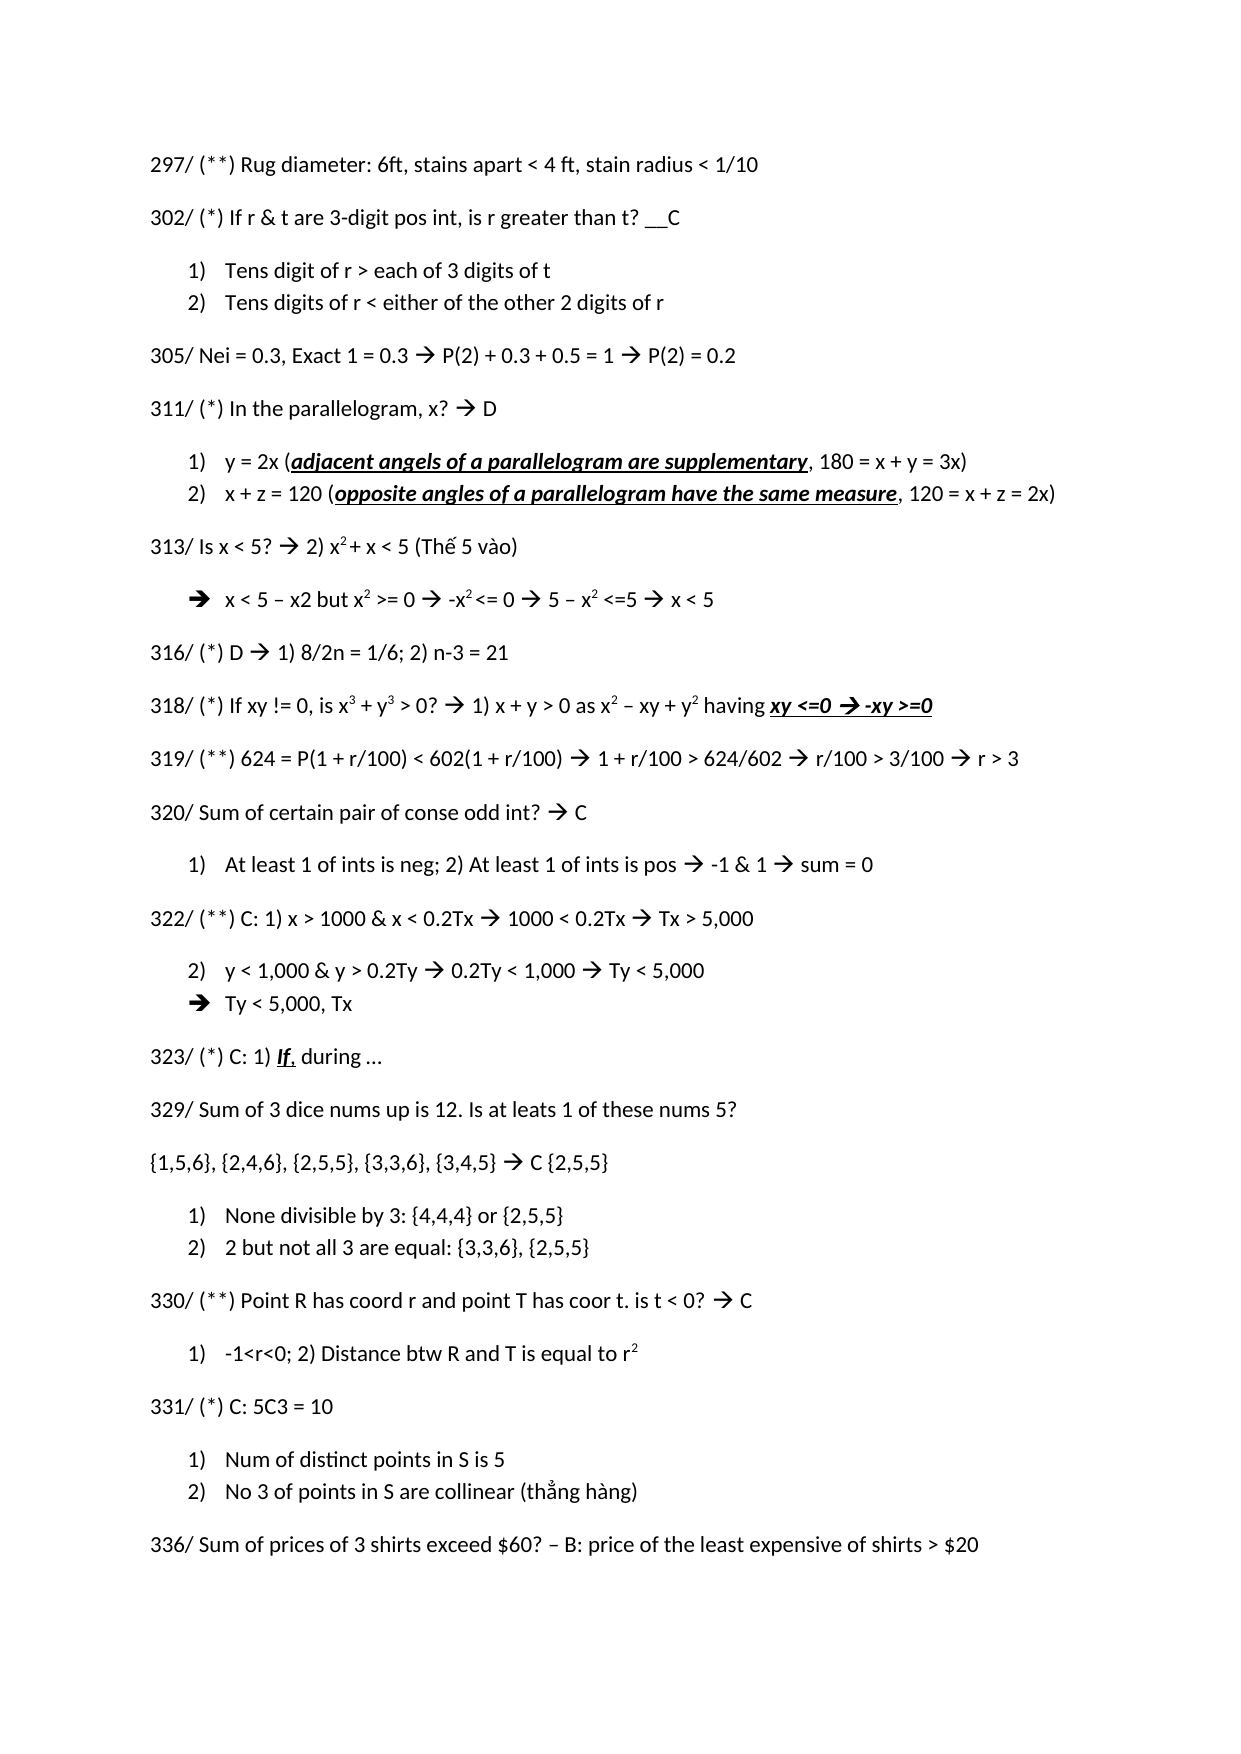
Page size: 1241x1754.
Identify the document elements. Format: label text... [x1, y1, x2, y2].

text 330/ (**) Point R has coord r and point T has coor t. is t < 0? C [150, 1286, 1090, 1314]
list At least 1 of ints is neg; 2) At least 1 of ints is pos -1 & 1 sum = 0 [187, 851, 1090, 879]
text 311/ (*) In the parallelogram, x? D [150, 394, 1090, 422]
text 316/ (*) D 1) 8/2n = 1/6; 2) n-3 = 21 [150, 638, 1090, 667]
list 2 but not all 3 are equal: {3,3,6}, {2,5,5} [187, 1233, 1090, 1261]
text 318/ (*) If xy != 0, is x3 + y3 > 0? 1) x + y > 0 as x2 – xy + y2 having xy <=0 -xy >=0 [150, 692, 1090, 719]
list None divisible by 3: {4,4,4} or {2,5,5} [187, 1201, 1090, 1229]
text {1,5,6}, {2,4,6}, {2,5,5}, {3,3,6}, {3,4,5} C {2,5,5} [150, 1148, 1090, 1176]
list Num of distinct points in S is 5 [187, 1445, 1090, 1473]
list Ty < 5,000, Tx [187, 989, 1090, 1017]
text 319/ (**) 624 = P(1 + r/100) < 602(1 + r/100) 1 + r/100 > 624/602 r/100 > 3/100 r > 3 [150, 744, 1090, 773]
text 305/ Nei = 0.3, Exact 1 = 0.3 P(2) + 0.3 + 0.5 = 1 P(2) = 0.2 [150, 341, 1090, 369]
text 322/ (**) C: 1) x > 1000 & x < 0.2Tx 1000 < 0.2Tx Tx > 5,000 [150, 904, 1090, 932]
text 313/ Is x < 5? 2) x2 + x < 5 (Thế 5 vào) [150, 532, 1090, 561]
list Tens digit of r > each of 3 digits of t [187, 256, 1090, 284]
list x < 5 – x2 but x2 >= 0 -x2 <= 0 5 – x2 <=5 x < 5 [187, 586, 1090, 613]
list -1<r<0; 2) Distance btw R and T is equal to r2 [187, 1339, 1090, 1367]
text 297/ (**) Rug diameter: 6ft, stains apart < 4 ft, stain radius < 1/10 [150, 150, 1090, 178]
text 323/ (*) C: 1) If, during … [150, 1042, 1090, 1070]
list No 3 of points in S are collinear (thẳng hàng) [187, 1477, 1090, 1505]
list y < 1,000 & y > 0.2Ty 0.2Ty < 1,000 Ty < 5,000 [187, 957, 1090, 985]
text 336/ Sum of prices of 3 shirts exceed $60? – B: price of the least expensive of shirts > $20 [150, 1530, 1090, 1558]
text 302/ (*) If r & t are 3-digit pos int, is r greater than t? __C [150, 203, 1090, 231]
list Tens digits of r < either of the other 2 digits of r [187, 288, 1090, 316]
list y = 2x (adjacent angels of a parallelogram are supplementary, 180 = x + y = 3x) [187, 447, 1090, 475]
text 331/ (*) C: 5C3 = 10 [150, 1392, 1090, 1420]
text 320/ Sum of certain pair of conse odd int? C [150, 798, 1090, 826]
list x + z = 120 (opposite angles of a parallelogram have the same measure, 120 = x + z = 2x) [187, 479, 1090, 507]
text 329/ Sum of 3 dice nums up is 12. Is at leats 1 of these nums 5? [150, 1095, 1090, 1123]
